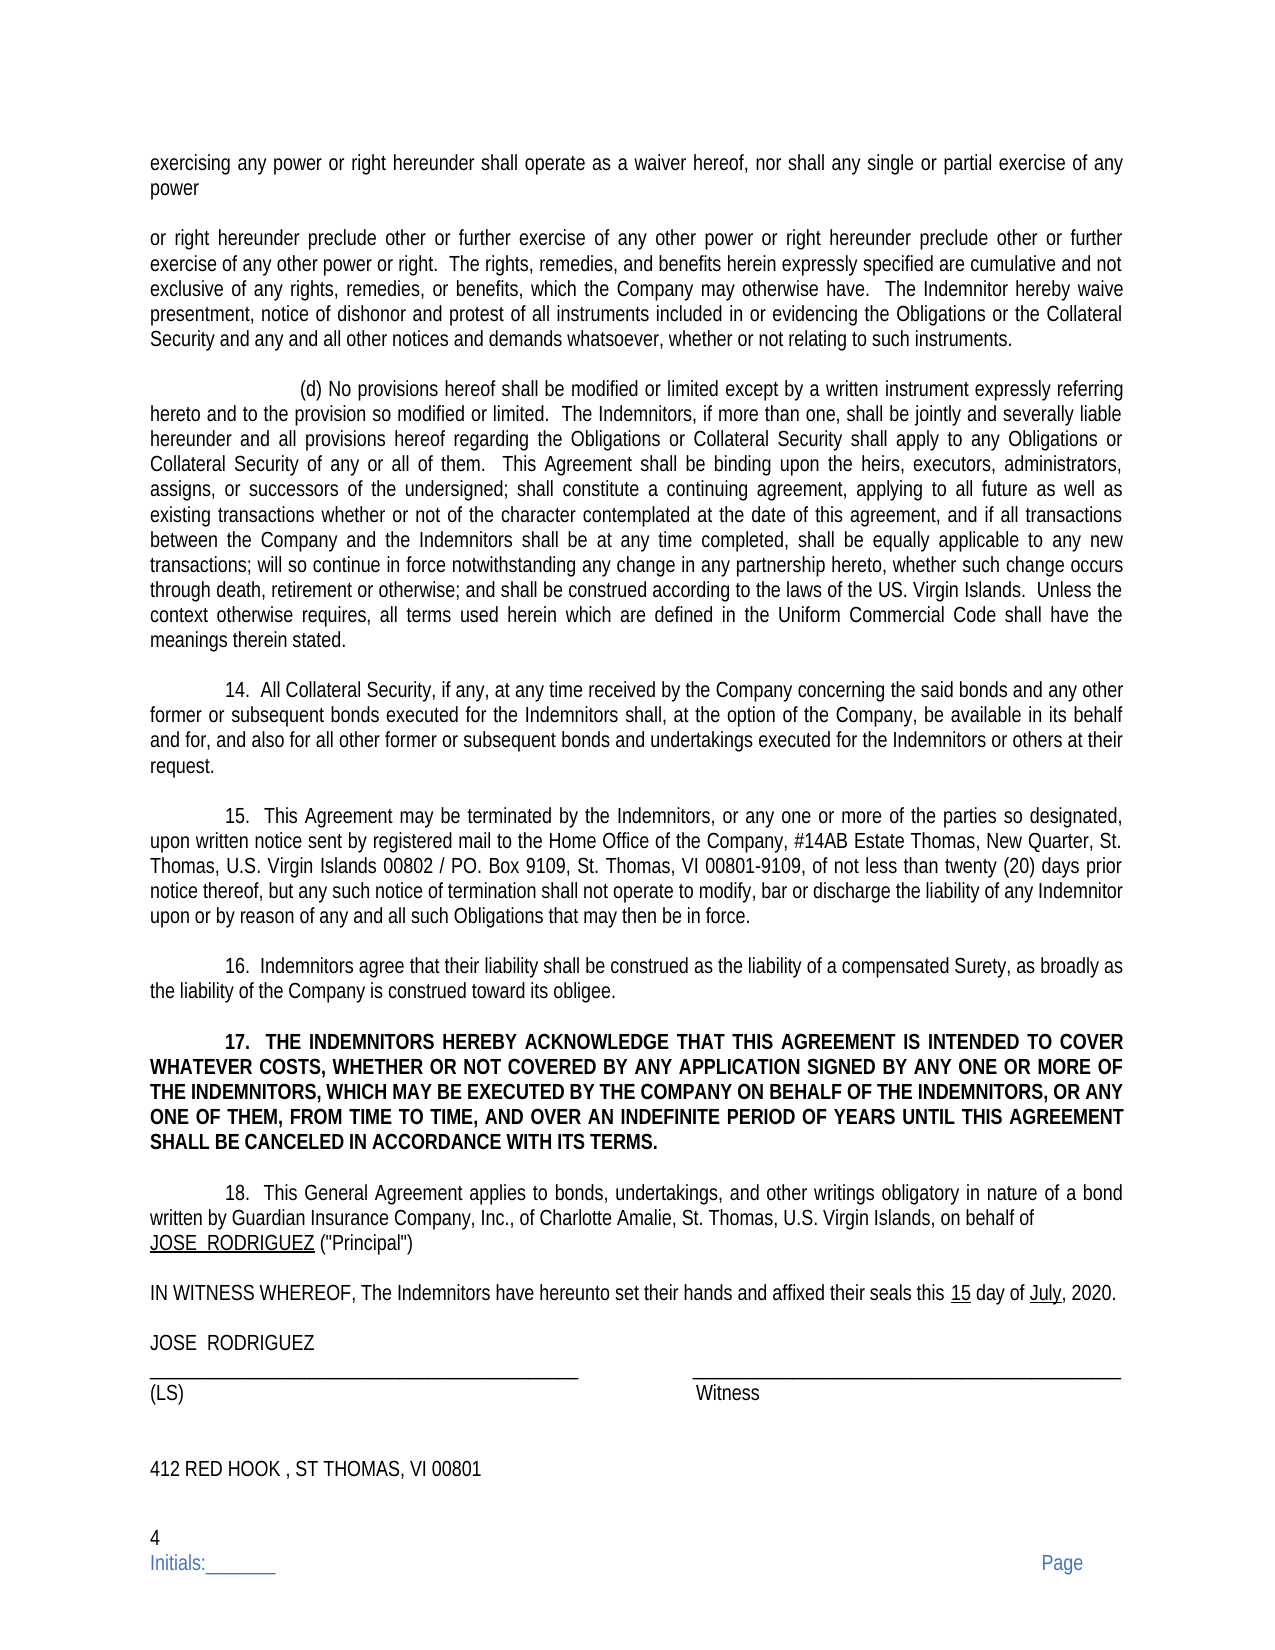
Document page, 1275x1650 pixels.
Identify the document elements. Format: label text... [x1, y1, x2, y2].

text (LS) Witness [150, 1380, 1125, 1405]
text 412 RED HOOK , ST THOMAS, VI 00801 [150, 1456, 1125, 1481]
text 17. THE INDEMNITORS HEREBY ACKNOWLEDGE THAT THIS AGREEMENT IS INTENDED TO COVER WHATEVER COSTS, WHETHER OR NOT COVERED BY ANY APPLICATION SIGNED BY ANY ONE OR MORE OF THE INDEMNITORS, WHICH MAY BE EXECUTED BY THE COMPANY ON BEHALF OF THE INDEMNITORS, OR ANY ONE OF THEM, FROM TIME TO TIME, AND OVER AN INDEFINITE PERIOD OF YEARS UNTIL THIS AGREEMENT SHALL BE CANCELED IN ACCORDANCE WITH ITS TERMS. [150, 1029, 1125, 1154]
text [150, 150, 1125, 200]
text 16. Indemnitors agree that their liability shall be construed as the liability of a compensated Surety, as broadly as the liability of the Company is construed toward its obligee. [150, 953, 1125, 1003]
text IN WITNESS WHEREOF, The Indemnitors have hereunto set their hands and affixed their seals this 15 day of July, 2020. [150, 1280, 1125, 1305]
text 14. All Collateral Security, if any, at any time received by the Company concerning the said bonds and any other former or subsequent bonds executed for the Indemnitors shall, at the option of the Company, be available in its behalf and for, and also for all other former or subsequent bonds and undertakings executed for the Indemnitors or others at their request. [150, 677, 1125, 778]
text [150, 1355, 1125, 1380]
text JOSE RODRIGUEZ [150, 1330, 1125, 1355]
text 15. This Agreement may be terminated by the Indemnitors, or any one or more of the parties so designated, upon written notice sent by registered mail to the Home Office of the Company, #14AB Estate Thomas, New Quarter, St. Thomas, U.S. Virgin Islands 00802 / PO. Box 9109, St. Thomas, VI 00801-9109, of not less than twenty (20) days prior notice thereof, but any such notice of termination shall not operate to modify, bar or discharge the liability of any Indemnitor upon or by reason of any and all such Obligations that may then be in force. [150, 803, 1125, 928]
text 18. This General Agreement applies to bonds, undertakings, and other writings obligatory in nature of a bond written by Guardian Insurance Company, Inc., of Charlotte Amalie, St. Thomas, U.S. Virgin Islands, on behalf of [150, 1179, 1125, 1229]
text JOSE RODRIGUEZ ("Principal") [150, 1229, 1125, 1255]
text (d) No provisions hereof shall be modified or limited except by a written instrument expressly referring hereto and to the provision so modified or limited. The Indemnitors, if more than one, shall be jointly and severally liable hereunder and all provisions hereof regarding the Obligations or Collateral Security shall apply to any Obligations or Collateral Security of any or all of them. This Agreement shall be binding upon the heirs, executors, administrators, assigns, or successors of the undersigned; shall constitute a continuing agreement, applying to all future as well as existing transactions whether or not of the character contemplated at the date of this agreement, and if all transactions between the Company and the Indemnitors shall be at any time completed, shall be equally applicable to any new transactions; will so continue in force notwithstanding any change in any partnership hereto, whether such change occurs through death, retirement or otherwise; and shall be construed according to the laws of the US. Virgin Islands. Unless the context otherwise requires, all terms used herein which are defined in the Uniform Commercial Code shall have the meanings therein stated. [150, 376, 1125, 652]
text or right hereunder preclude other or further exercise of any other power or right hereunder preclude other or further exercise of any other power or right. The rights, remedies, and benefits herein expressly specified are cumulative and not exclusive of any rights, remedies, or benefits, which the Company may otherwise have. The Indemnitor hereby waive presentment, notice of dishonor and protest of all instruments included in or evidencing the Obligations or the Collateral Security and any and all other notices and demands whatsoever, whether or not relating to such instruments. [150, 225, 1125, 351]
